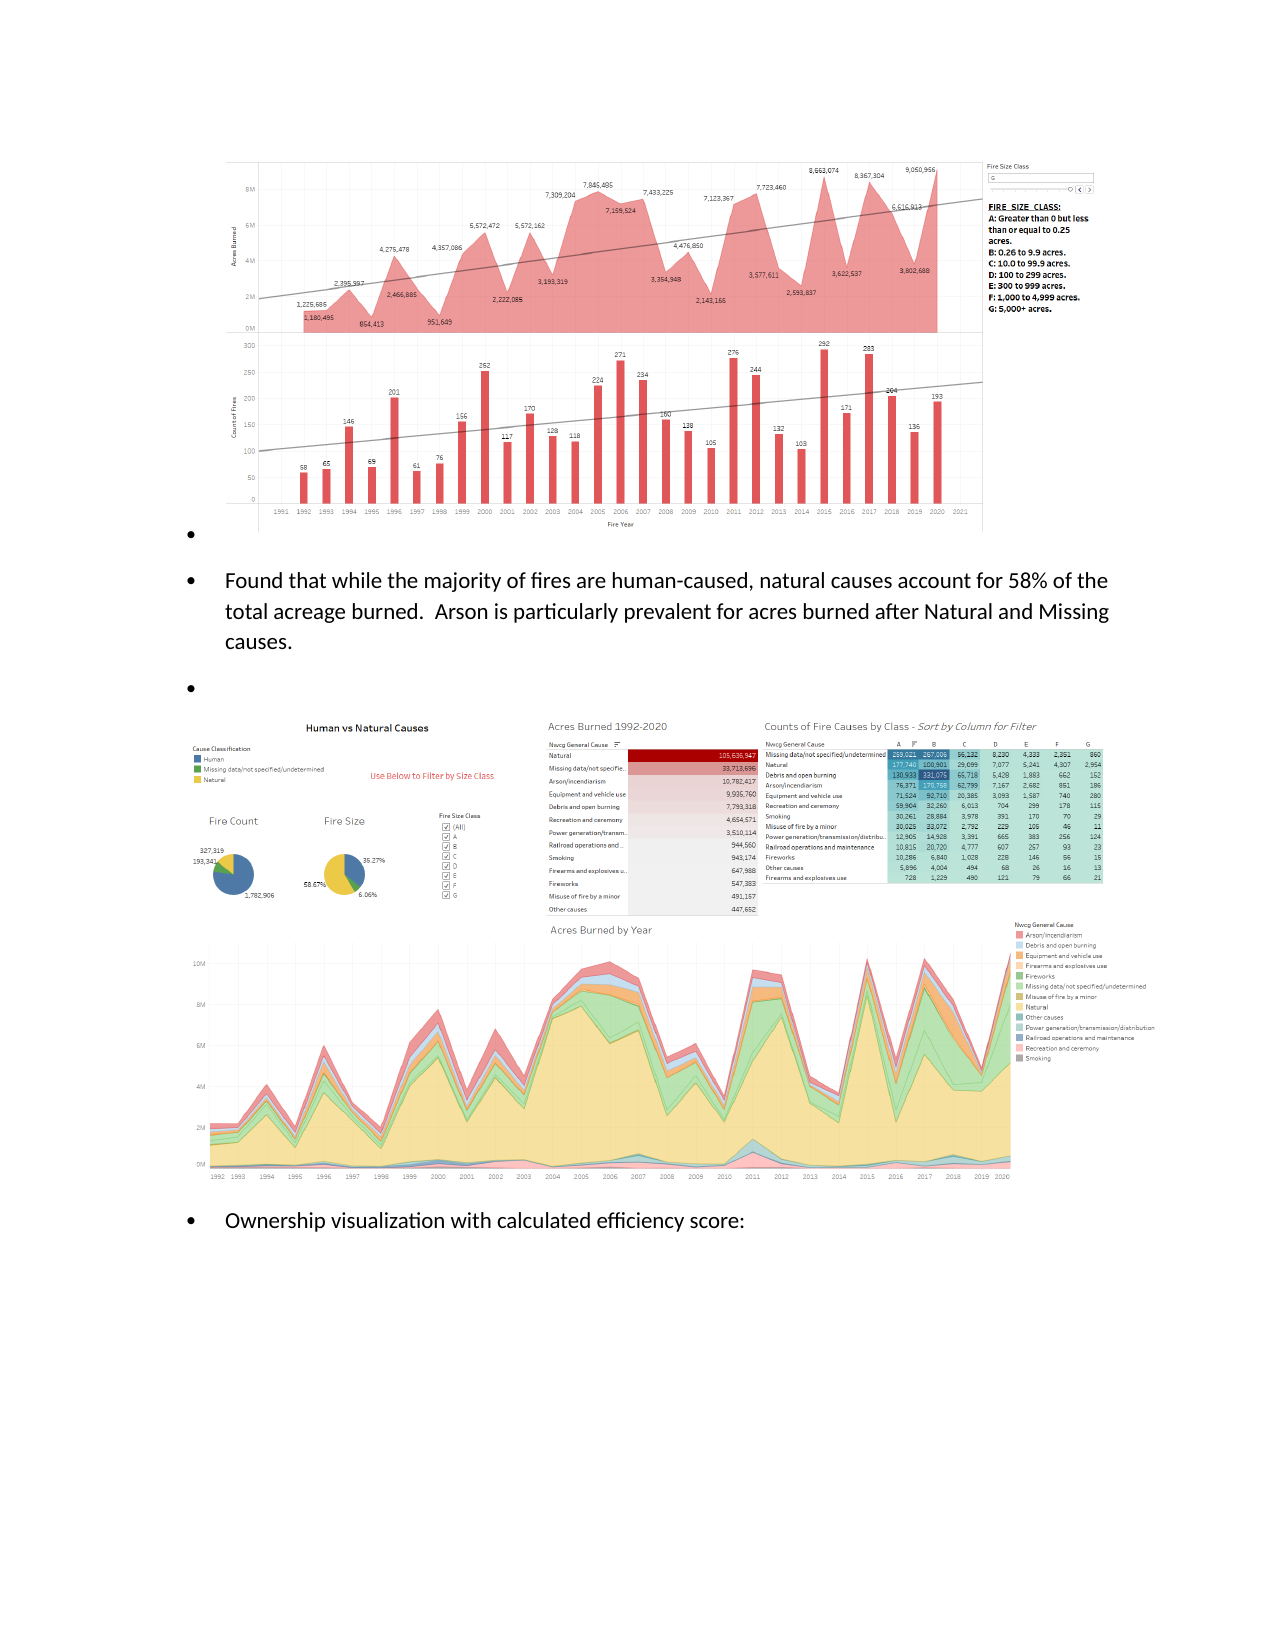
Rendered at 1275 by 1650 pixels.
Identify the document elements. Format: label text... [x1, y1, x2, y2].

picture [225, 150, 1100, 543]
list Found that while the majority of fires are human-caused, natural causes account for 58% of the total acreage burned. Arson is particularly prevalent for acres burned after Natural and Missing causes. [187, 567, 1125, 655]
list Ownership visualization with calculated efficiency score: [187, 1206, 1125, 1234]
picture [187, 704, 1163, 1188]
